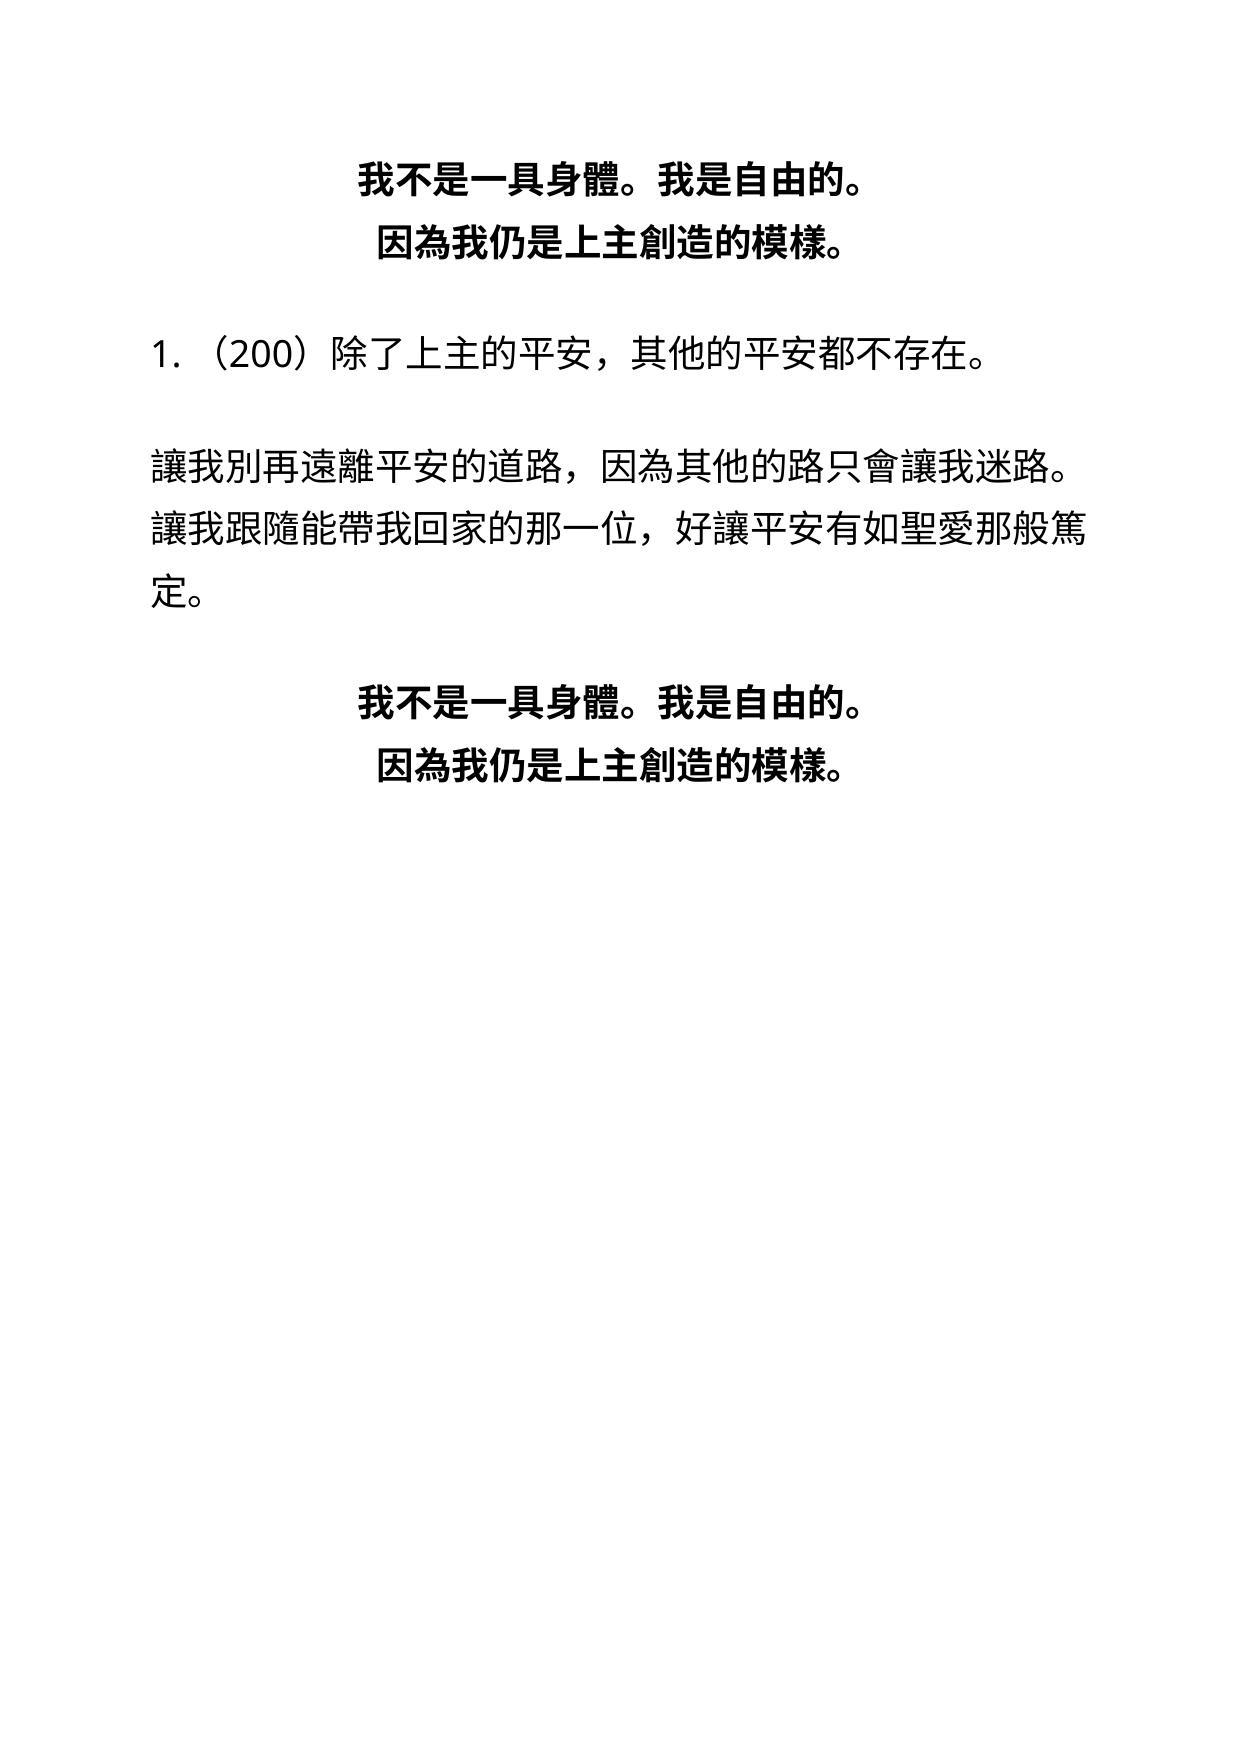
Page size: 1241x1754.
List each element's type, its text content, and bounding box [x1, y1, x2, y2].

text 因為我仍是上主創造的模樣。 [150, 212, 1090, 267]
text 因為我仍是上主創造的模樣。 [150, 736, 1090, 790]
text 1. （200）除了上主的平安，其他的平安都不存在。 [150, 324, 1090, 379]
text 我不是一具身體。我是自由的。 [150, 673, 1090, 728]
text 我不是一具身體。我是自由的。 [150, 150, 1090, 204]
text 讓我別再遠離平安的道路，因為其他的路只會讓我迷路。讓我跟隨能帶我回家的那一位，好讓平安有如聖愛那般篤定。 [150, 437, 1090, 616]
